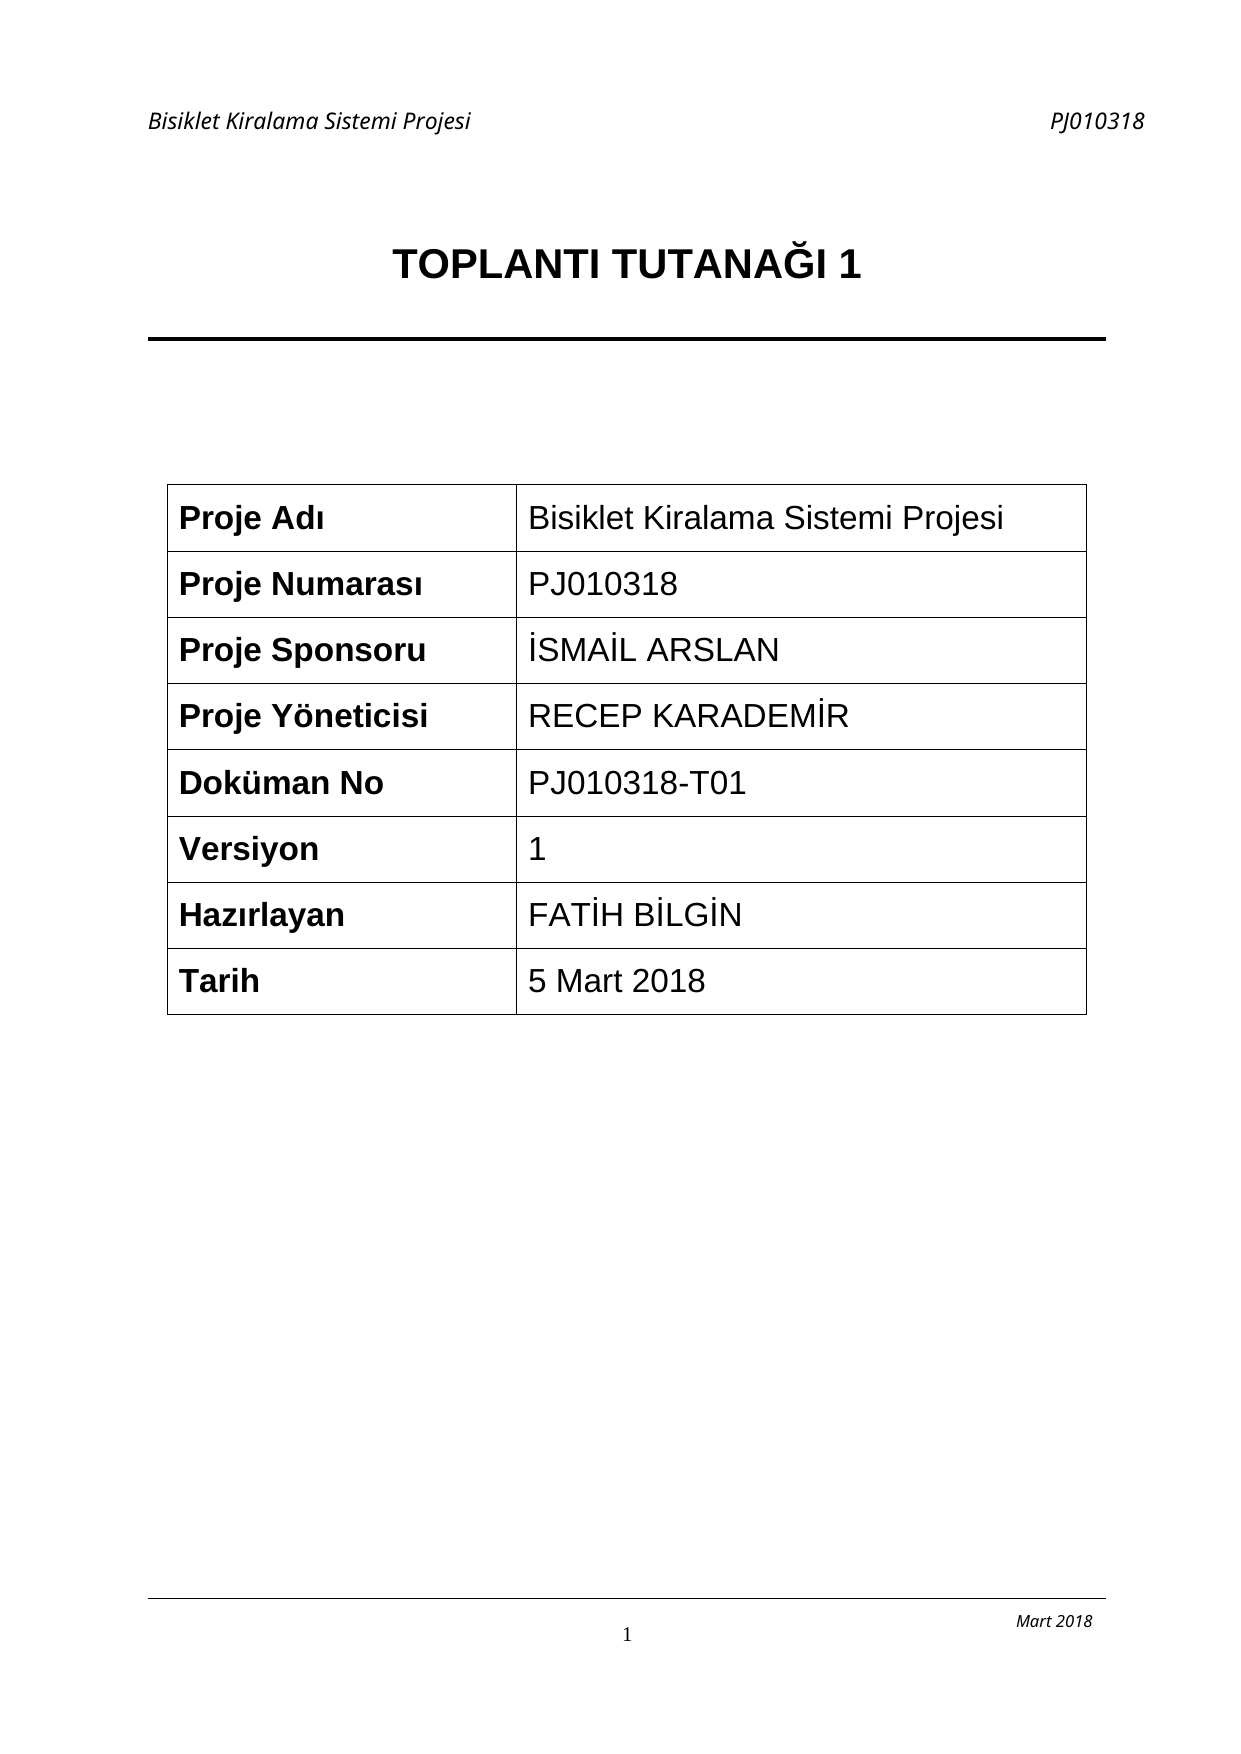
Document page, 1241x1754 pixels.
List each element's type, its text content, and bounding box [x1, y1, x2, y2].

table_header Bisiklet Kiralama Sistemi Projesi [517, 485, 1086, 551]
table_header Proje Adı [168, 485, 516, 551]
table_cell Proje Sponsoru [168, 618, 516, 683]
table_cell Hazırlayan [168, 883, 516, 948]
table_cell PJ010318 [517, 552, 1086, 617]
table_cell 1 [517, 817, 1086, 882]
table_cell Versiyon [168, 817, 516, 882]
table_cell RECEP KARADEMİR [517, 684, 1086, 749]
table_cell PJ010318-T01 [517, 750, 1086, 816]
text TOPLANTI TUTANAĞI 1 [148, 239, 1106, 287]
table_cell İSMAİL ARSLAN [517, 618, 1086, 683]
table_cell Doküman No [168, 750, 516, 816]
table_cell Proje Numarası [168, 552, 516, 617]
table_cell FATİH BİLGİN [517, 883, 1086, 948]
table_cell Tarih [168, 949, 516, 1014]
table_cell 5 Mart 2018 [517, 949, 1086, 1014]
table_cell Proje Yöneticisi [168, 684, 516, 749]
